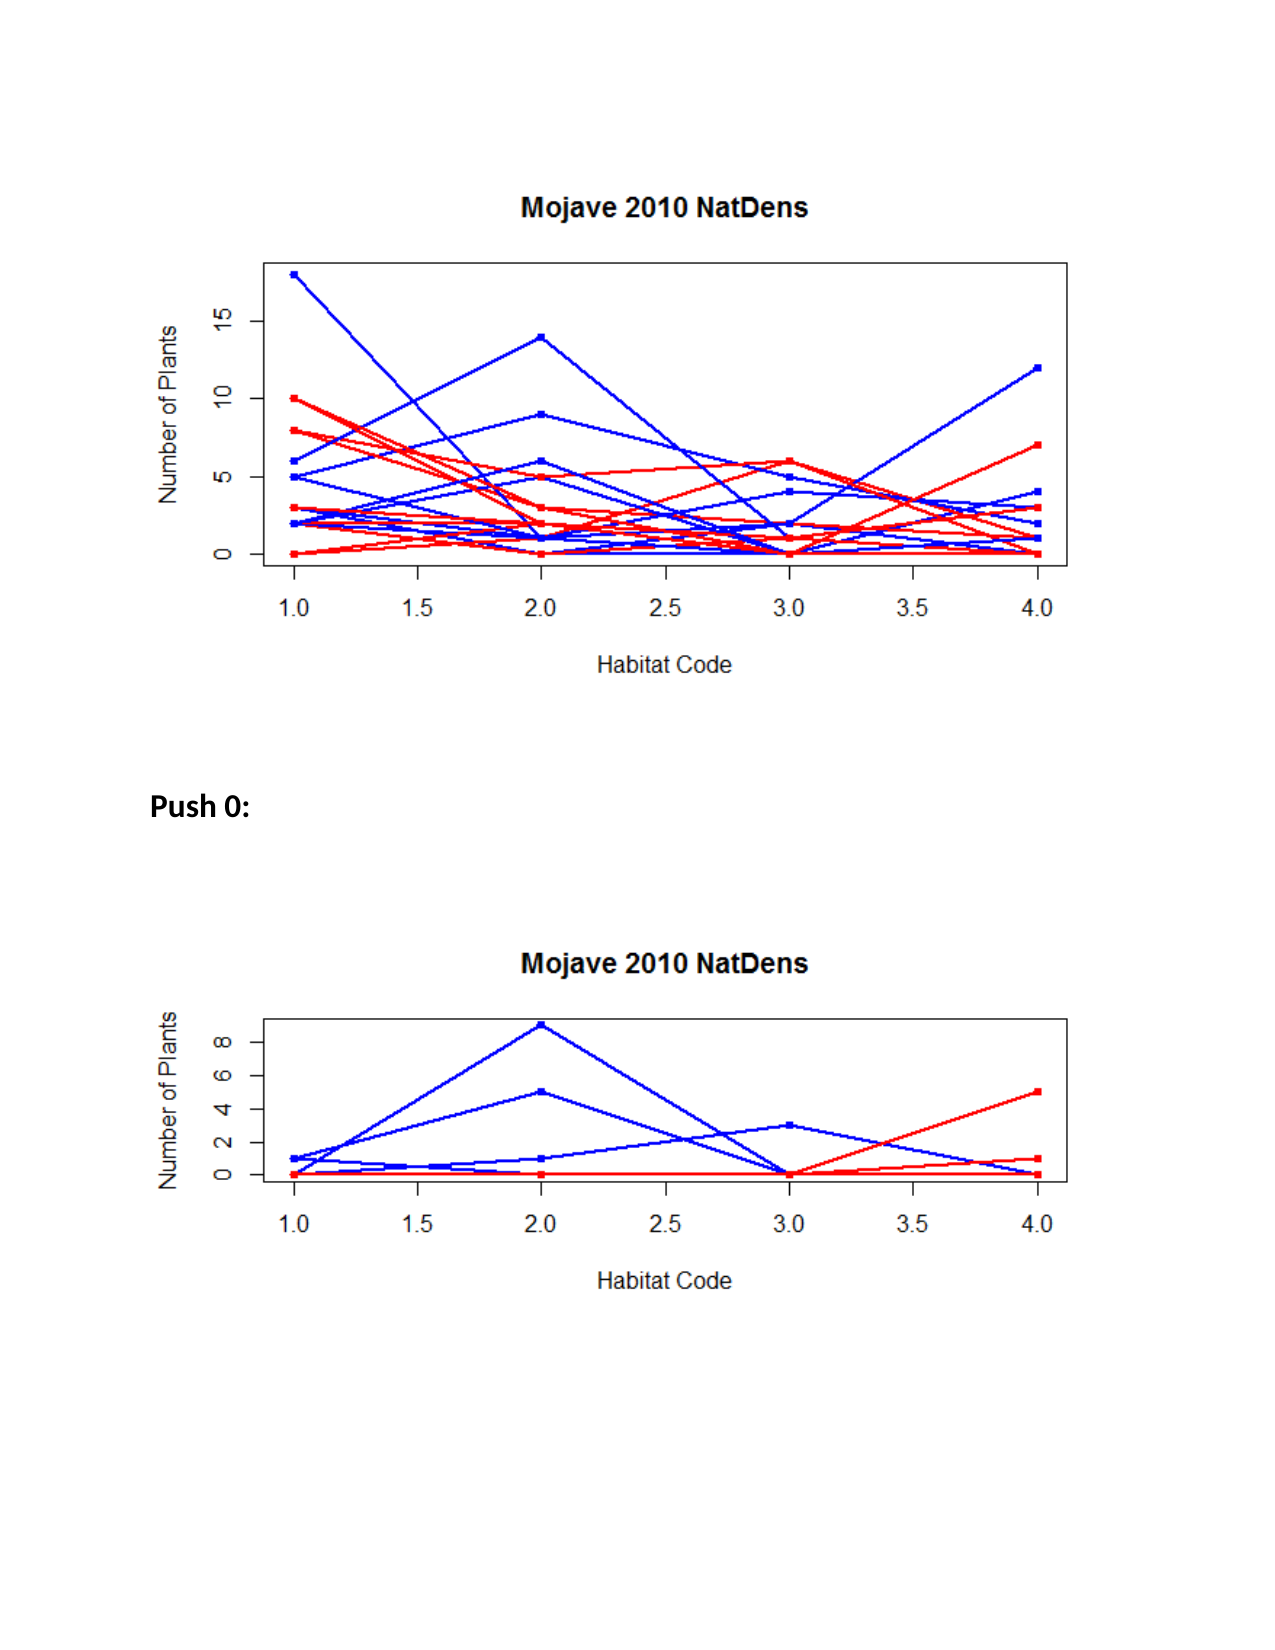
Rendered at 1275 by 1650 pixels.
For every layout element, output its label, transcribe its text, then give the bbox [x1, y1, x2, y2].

picture [150, 150, 1125, 708]
picture [150, 905, 1125, 1324]
text Push 0: [150, 785, 1125, 826]
